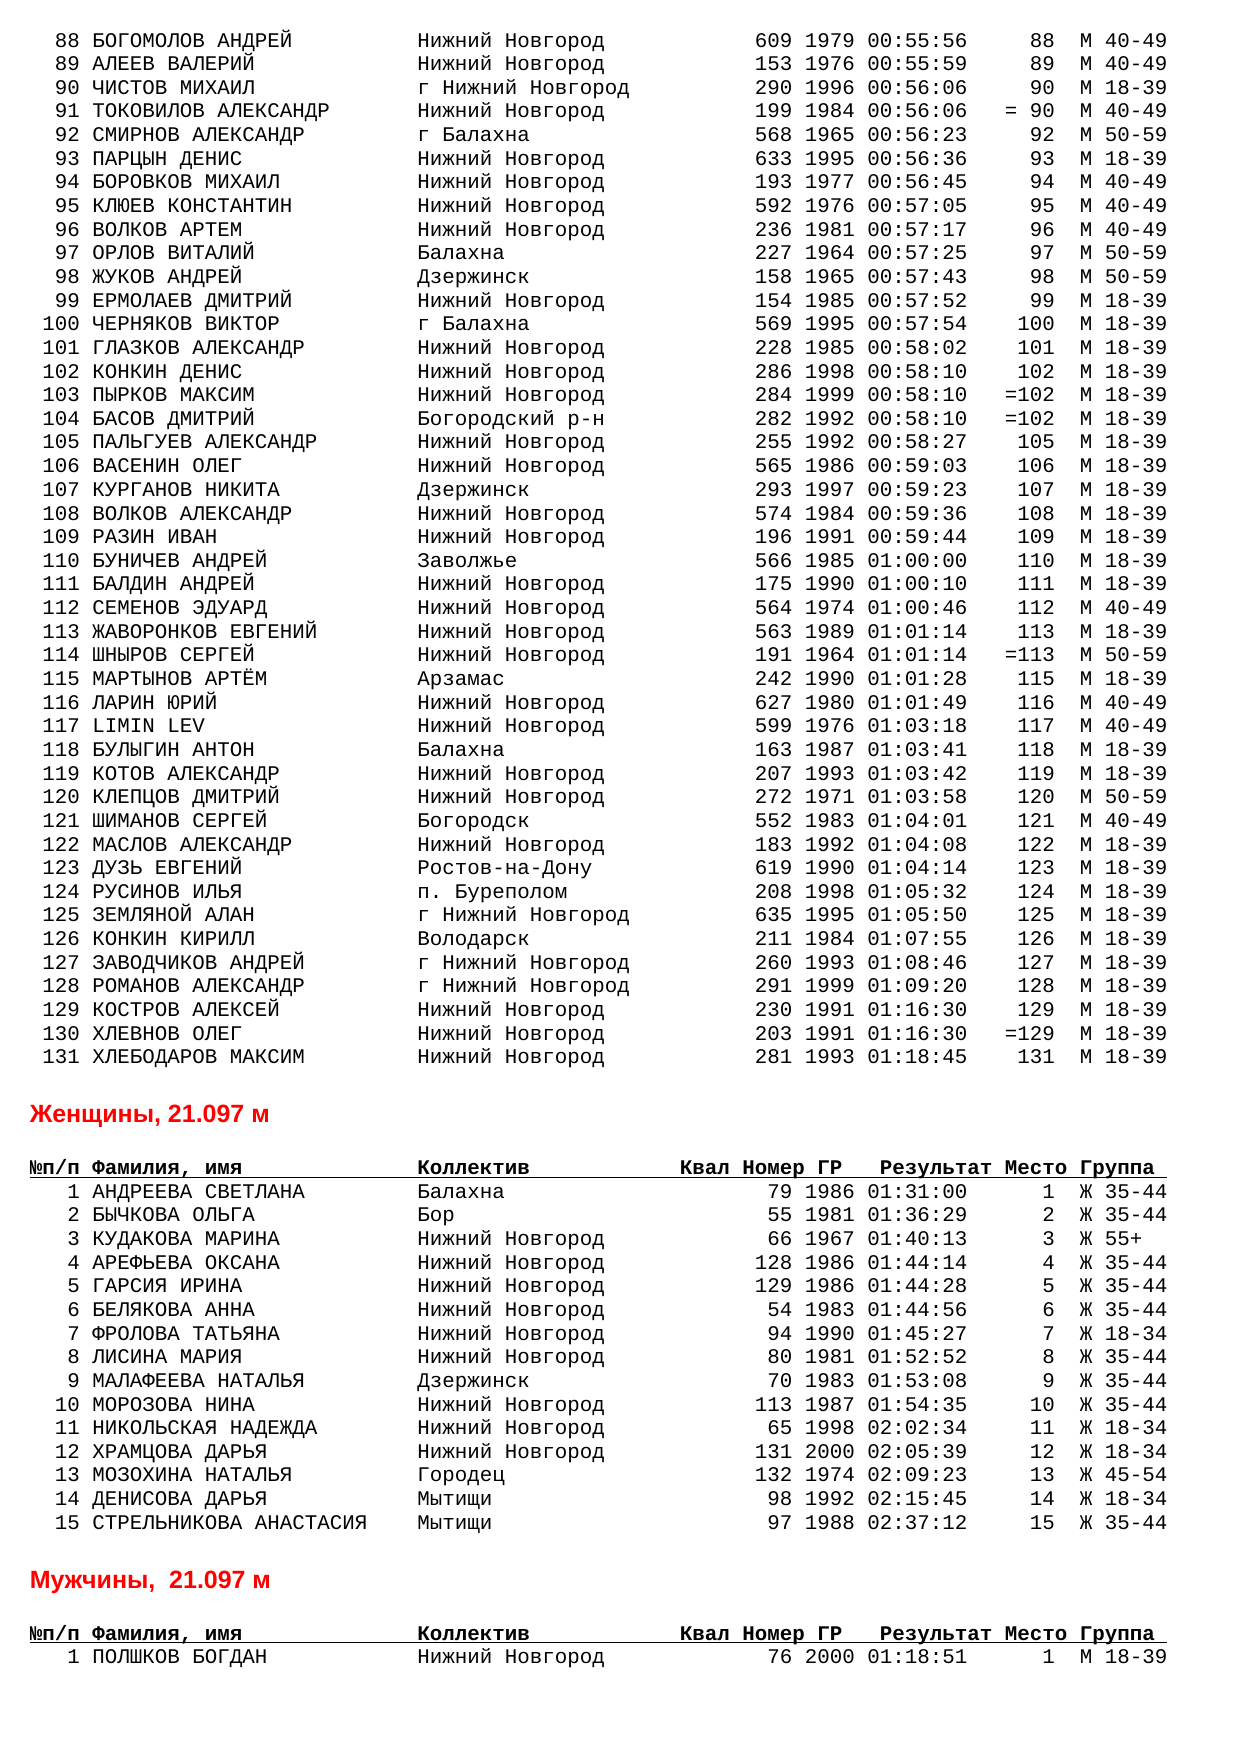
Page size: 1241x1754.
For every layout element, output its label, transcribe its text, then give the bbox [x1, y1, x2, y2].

text 96 ВОЛКОВ АРТЕМ Нижний Новгород 236 1981 00:57:17 96 М 40-49 [29, 219, 1226, 242]
text 108 ВОЛКОВ АЛЕКСАНДР Нижний Новгород 574 1984 00:59:36 108 М 18-39 [29, 502, 1226, 526]
text 90 ЧИСТОВ МИХАИЛ г Нижний Новгород 290 1996 00:56:06 90 М 18-39 [29, 77, 1226, 101]
text 115 МАРТЫНОВ АРТЁМ Арзамас 242 1990 01:01:28 115 М 18-39 [29, 668, 1226, 692]
text 12 ХРАМЦОВА ДАРЬЯ Нижний Новгород 131 2000 02:05:39 12 Ж 18-34 [29, 1441, 1226, 1464]
text №п/п Фамилия, имя Коллектив Квал Номер ГР Результат Место Группа [29, 1157, 1226, 1181]
text 9 МАЛАФЕЕВА НАТАЛЬЯ Дзержинск 70 1983 01:53:08 9 Ж 35-44 [29, 1370, 1226, 1393]
text 119 КОТОВ АЛЕКСАНДР Нижний Новгород 207 1993 01:03:42 119 М 18-39 [29, 763, 1226, 786]
text 5 ГАРСИЯ ИРИНА Нижний Новгород 129 1986 01:44:28 5 Ж 35-44 [29, 1275, 1226, 1299]
text 94 БОРОВКОВ МИХАИЛ Нижний Новгород 193 1977 00:56:45 94 М 40-49 [29, 171, 1226, 195]
text 100 ЧЕРНЯКОВ ВИКТОР г Балахна 569 1995 00:57:54 100 М 18-39 [29, 313, 1226, 337]
text 92 СМИРНОВ АЛЕКСАНДР г Балахна 568 1965 00:56:23 92 М 50-59 [29, 124, 1226, 148]
text 4 АРЕФЬЕВА ОКСАНА Нижний Новгород 128 1986 01:44:14 4 Ж 35-44 [29, 1252, 1226, 1275]
text 3 КУДАКОВА МАРИНА Нижний Новгород 66 1967 01:40:13 3 Ж 55+ [29, 1228, 1226, 1252]
text 113 ЖАВОРОНКОВ ЕВГЕНИЙ Нижний Новгород 563 1989 01:01:14 113 М 18-39 [29, 621, 1226, 644]
text 99 ЕРМОЛАЕВ ДМИТРИЙ Нижний Новгород 154 1985 00:57:52 99 М 18-39 [29, 290, 1226, 313]
text 15 СТРЕЛЬНИКОВА АНАСТАСИЯ Мытищи 97 1988 02:37:12 15 Ж 35-44 [29, 1512, 1226, 1535]
text 97 ОРЛОВ ВИТАЛИЙ Балахна 227 1964 00:57:25 97 М 50-59 [29, 242, 1226, 266]
text 127 ЗАВОДЧИКОВ АНДРЕЙ г Нижний Новгород 260 1993 01:08:46 127 М 18-39 [29, 952, 1226, 975]
text 103 ПЫРКОВ МАКСИМ Нижний Новгород 284 1999 00:58:10 =102 М 18-39 [29, 384, 1226, 408]
text 130 ХЛЕВНОВ ОЛЕГ Нижний Новгород 203 1991 01:16:30 =129 М 18-39 [29, 1023, 1226, 1046]
text №п/п Фамилия, имя Коллектив Квал Номер ГР Результат Место Группа [29, 1622, 1226, 1646]
text 2 БЫЧКОВА ОЛЬГА Бор 55 1981 01:36:29 2 Ж 35-44 [29, 1204, 1226, 1228]
text 98 ЖУКОВ АНДРЕЙ Дзержинск 158 1965 00:57:43 98 М 50-59 [29, 266, 1226, 290]
text 114 ШНЫРОВ СЕРГЕЙ Нижний Новгород 191 1964 01:01:14 =113 М 50-59 [29, 644, 1226, 668]
text 129 КОСТРОВ АЛЕКСЕЙ Нижний Новгород 230 1991 01:16:30 129 М 18-39 [29, 999, 1226, 1023]
text Женщины, 21.097 м [29, 1099, 1226, 1128]
text 121 ШИМАНОВ СЕРГЕЙ Богородск 552 1983 01:04:01 121 М 40-49 [29, 810, 1226, 833]
text 128 РОМАНОВ АЛЕКСАНДР г Нижний Новгород 291 1999 01:09:20 128 М 18-39 [29, 975, 1226, 999]
text 125 ЗЕМЛЯНОЙ АЛАН г Нижний Новгород 635 1995 01:05:50 125 М 18-39 [29, 904, 1226, 928]
text 105 ПАЛЬГУЕВ АЛЕКСАНДР Нижний Новгород 255 1992 00:58:27 105 М 18-39 [29, 432, 1226, 455]
text 118 БУЛЫГИН АНТОН Балахна 163 1987 01:03:41 118 М 18-39 [29, 739, 1226, 763]
text 116 ЛАРИН ЮРИЙ Нижний Новгород 627 1980 01:01:49 116 М 40-49 [29, 692, 1226, 715]
text 1 АНДРЕЕВА СВЕТЛАНА Балахна 79 1986 01:31:00 1 Ж 35-44 [29, 1181, 1226, 1204]
text 7 ФРОЛОВА ТАТЬЯНА Нижний Новгород 94 1990 01:45:27 7 Ж 18-34 [29, 1323, 1226, 1346]
text 102 КОНКИН ДЕНИС Нижний Новгород 286 1998 00:58:10 102 М 18-39 [29, 361, 1226, 384]
text 95 КЛЮЕВ КОНСТАНТИН Нижний Новгород 592 1976 00:57:05 95 М 40-49 [29, 195, 1226, 219]
text 124 РУСИНОВ ИЛЬЯ п. Буреполом 208 1998 01:05:32 124 М 18-39 [29, 881, 1226, 904]
text 109 РАЗИН ИВАН Нижний Новгород 196 1991 00:59:44 109 М 18-39 [29, 526, 1226, 550]
text 89 АЛЕЕВ ВАЛЕРИЙ Нижний Новгород 153 1976 00:55:59 89 М 40-49 [29, 53, 1226, 77]
text 93 ПАРЦЫН ДЕНИС Нижний Новгород 633 1995 00:56:36 93 М 18-39 [29, 148, 1226, 171]
text 13 МОЗОХИНА НАТАЛЬЯ Городец 132 1974 02:09:23 13 Ж 45-54 [29, 1464, 1226, 1488]
text 11 НИКОЛЬСКАЯ НАДЕЖДА Нижний Новгород 65 1998 02:02:34 11 Ж 18-34 [29, 1417, 1226, 1441]
text 10 МОРОЗОВА НИНА Нижний Новгород 113 1987 01:54:35 10 Ж 35-44 [29, 1393, 1226, 1417]
text 120 КЛЕПЦОВ ДМИТРИЙ Нижний Новгород 272 1971 01:03:58 120 М 50-59 [29, 786, 1226, 810]
text 117 LIMIN LEV Нижний Новгород 599 1976 01:03:18 117 М 40-49 [29, 715, 1226, 739]
text 122 МАСЛОВ АЛЕКСАНДР Нижний Новгород 183 1992 01:04:08 122 М 18-39 [29, 833, 1226, 857]
text Мужчины, 21.097 м [29, 1564, 1226, 1593]
text 126 КОНКИН КИРИЛЛ Володарск 211 1984 01:07:55 126 М 18-39 [29, 928, 1226, 952]
text 6 БЕЛЯКОВА АННА Нижний Новгород 54 1983 01:44:56 6 Ж 35-44 [29, 1299, 1226, 1323]
text 131 ХЛЕБОДАРОВ МАКСИМ Нижний Новгород 281 1993 01:18:45 131 М 18-39 [29, 1046, 1226, 1070]
text 104 БАСОВ ДМИТРИЙ Богородский р-н 282 1992 00:58:10 =102 М 18-39 [29, 408, 1226, 432]
text 8 ЛИСИНА МАРИЯ Нижний Новгород 80 1981 01:52:52 8 Ж 35-44 [29, 1346, 1226, 1370]
text 123 ДУЗЬ ЕВГЕНИЙ Ростов-на-Дону 619 1990 01:04:14 123 М 18-39 [29, 857, 1226, 881]
text 91 ТОКОВИЛОВ АЛЕКСАНДР Нижний Новгород 199 1984 00:56:06 = 90 М 40-49 [29, 101, 1226, 124]
text 88 БОГОМОЛОВ АНДРЕЙ Нижний Новгород 609 1979 00:55:56 88 М 40-49 [29, 29, 1226, 53]
text 14 ДЕНИСОВА ДАРЬЯ Мытищи 98 1992 02:15:45 14 Ж 18-34 [29, 1488, 1226, 1512]
text 106 ВАСЕНИН ОЛЕГ Нижний Новгород 565 1986 00:59:03 106 М 18-39 [29, 455, 1226, 479]
text 112 СЕМЕНОВ ЭДУАРД Нижний Новгород 564 1974 01:00:46 112 М 40-49 [29, 597, 1226, 621]
text 111 БАЛДИН АНДРЕЙ Нижний Новгород 175 1990 01:00:10 111 М 18-39 [29, 573, 1226, 597]
text 1 ПОЛШКОВ БОГДАН Нижний Новгород 76 2000 01:18:51 1 М 18-39 [29, 1646, 1226, 1670]
text 110 БУНИЧЕВ АНДРЕЙ Заволжье 566 1985 01:00:00 110 М 18-39 [29, 550, 1226, 573]
text 101 ГЛАЗКОВ АЛЕКСАНДР Нижний Новгород 228 1985 00:58:02 101 М 18-39 [29, 337, 1226, 361]
text 107 КУРГАНОВ НИКИТА Дзержинск 293 1997 00:59:23 107 М 18-39 [29, 479, 1226, 502]
